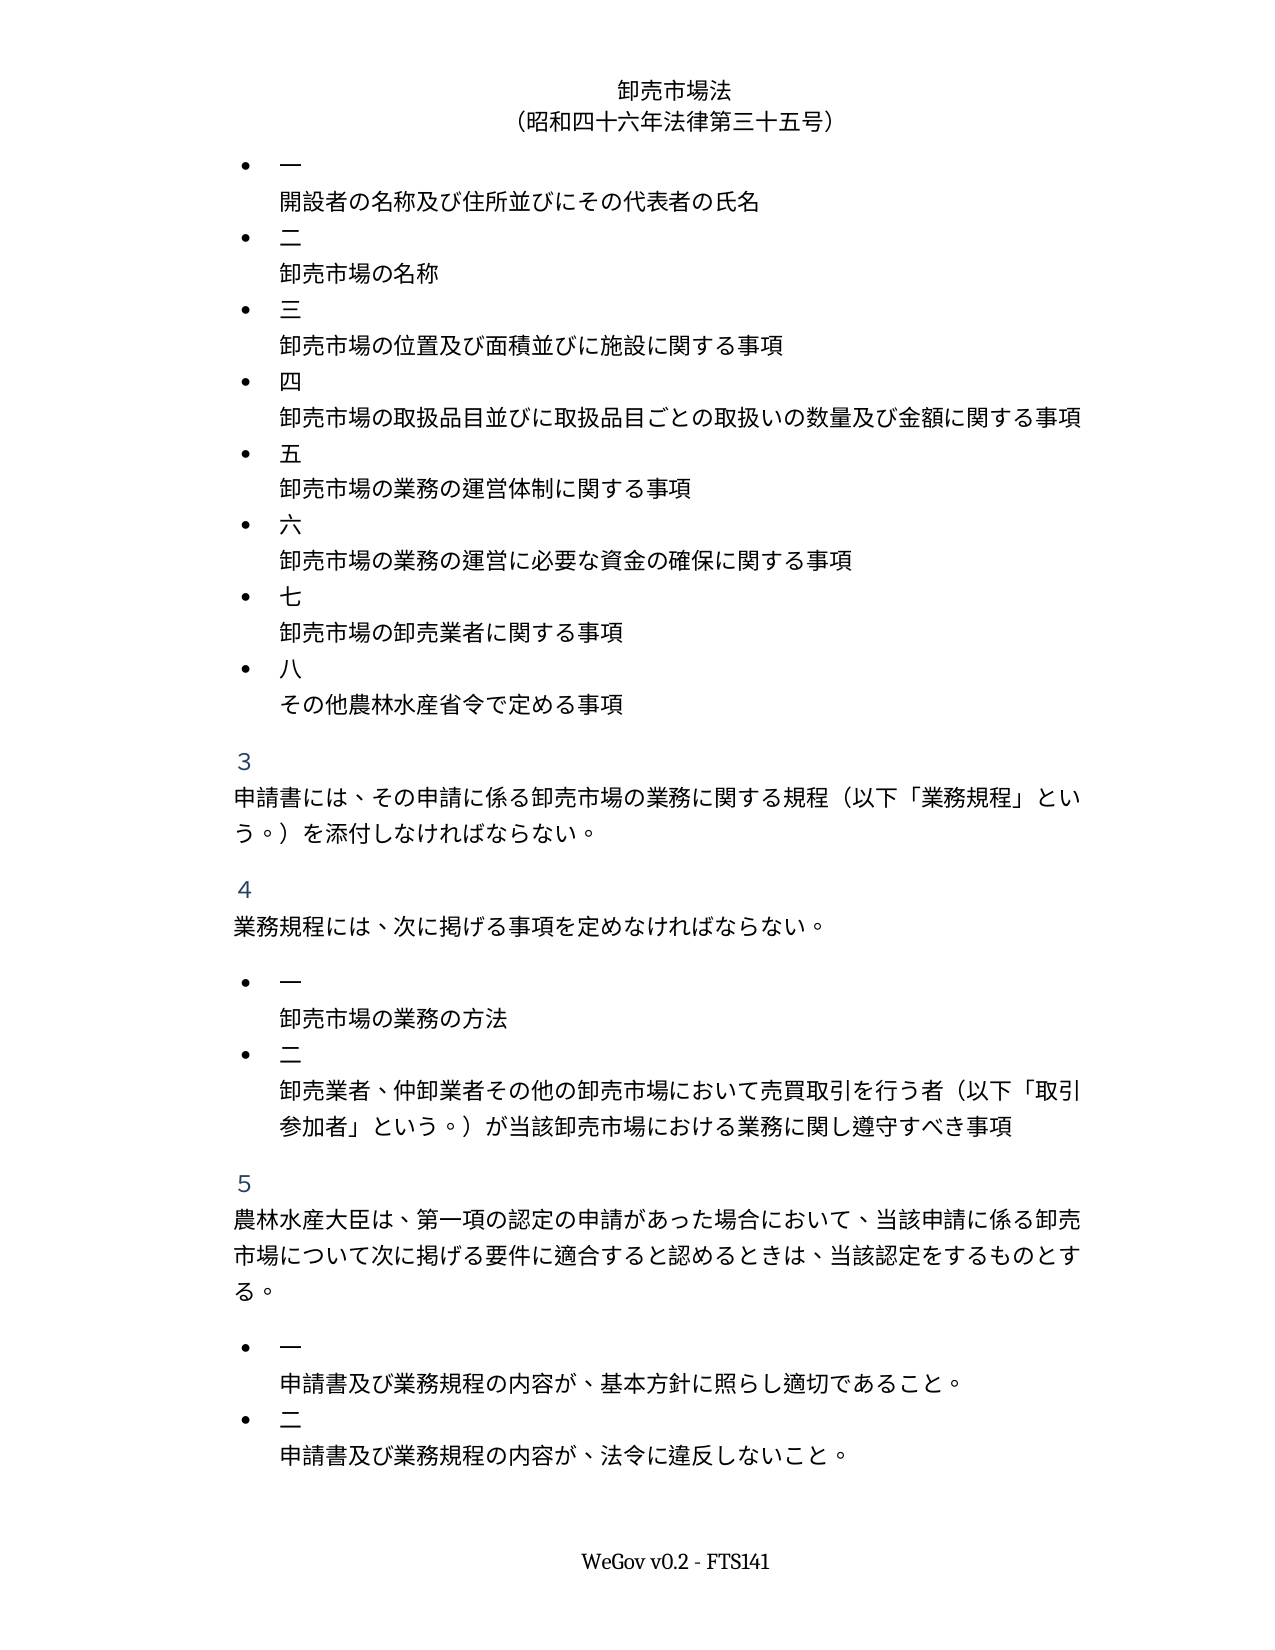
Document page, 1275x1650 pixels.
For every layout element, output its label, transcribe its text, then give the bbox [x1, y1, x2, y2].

list 一 開設者の名称及び住所並びにその代表者の氏名 [242, 150, 1087, 217]
text 農林水産大臣は、第一項の認定の申請があった場合において、当該申請に係る卸売市場について次に掲げる要件に適合すると認めるときは、当該認定をするものとする。 [233, 1204, 1087, 1307]
list 二 申請書及び業務規程の内容が、法令に違反しないこと。 [242, 1404, 1087, 1471]
subtitle ３ [233, 746, 1087, 777]
subtitle ５ [233, 1168, 1087, 1199]
list 六 卸売市場の業務の運営に必要な資金の確保に関する事項 [242, 509, 1087, 577]
text 業務規程には、次に掲げる事項を定めなければならない。 [233, 910, 1087, 942]
list 四 卸売市場の取扱品目並びに取扱品目ごとの取扱いの数量及び金額に関する事項 [242, 366, 1087, 433]
list 八 その他農林水産省令で定める事項 [242, 653, 1087, 720]
list 三 卸売市場の位置及び面積並びに施設に関する事項 [242, 294, 1087, 361]
list 一 申請書及び業務規程の内容が、基本方針に照らし適切であること。 [242, 1332, 1087, 1399]
list 一 卸売市場の業務の方法 [242, 967, 1087, 1034]
list 五 卸売市場の業務の運営体制に関する事項 [242, 437, 1087, 505]
list 七 卸売市場の卸売業者に関する事項 [242, 581, 1087, 648]
subtitle ４ [233, 874, 1087, 906]
list 二 卸売市場の名称 [242, 222, 1087, 289]
text 申請書には、その申請に係る卸売市場の業務に関する規程（以下「業務規程」という。）を添付しなければならない。 [233, 782, 1087, 849]
list 二 卸売業者、仲卸業者その他の卸売市場において売買取引を行う者（以下「取引参加者」という。）が当該卸売市場における業務に関し遵守すべき事項 [242, 1039, 1087, 1142]
